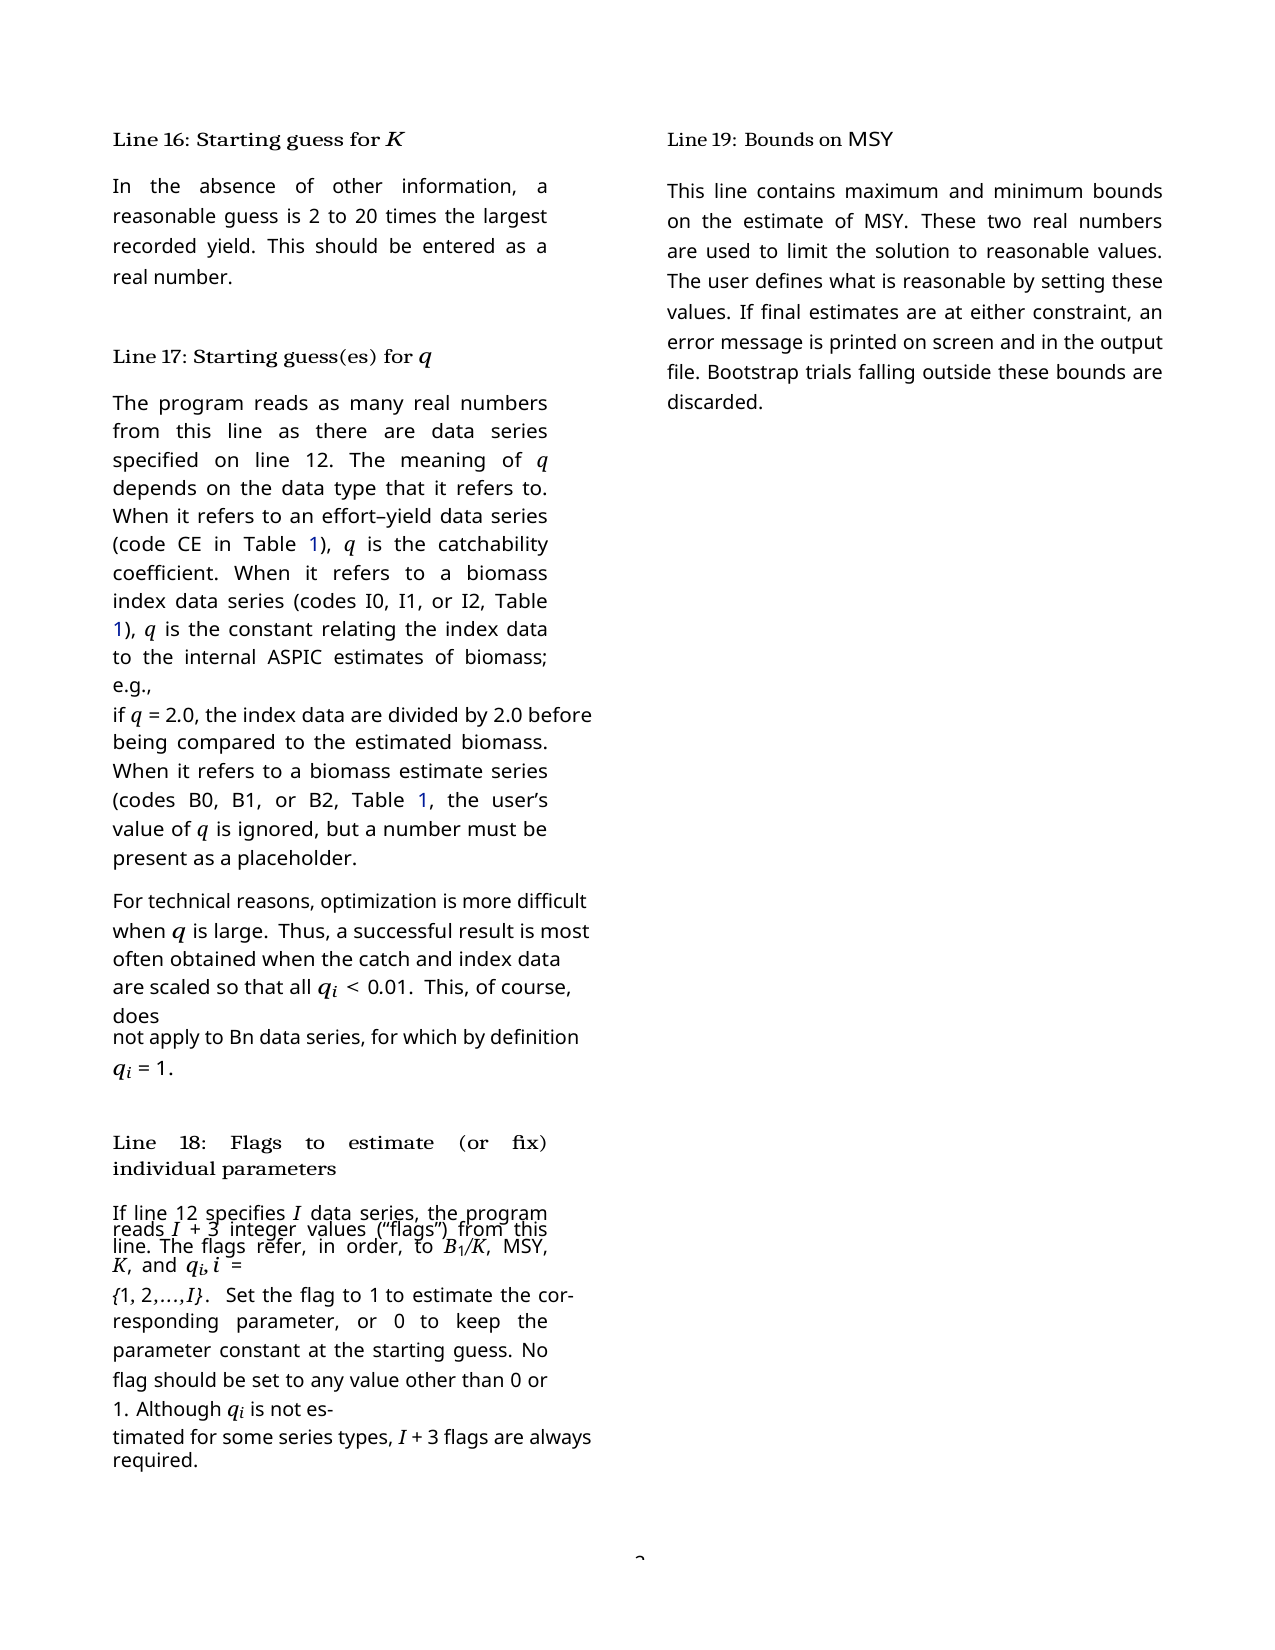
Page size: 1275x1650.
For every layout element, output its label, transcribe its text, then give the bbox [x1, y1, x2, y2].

text if q = 2.0, the index data are divided by 2.0 before [112, 700, 608, 728]
text For technical reasons, optimization is more diﬃcult • when q is large. Thus, a successful result is most often obtained when the catch and index data are scaled so that all qi < 0.01. This, of course, does [112, 882, 597, 1029]
text If line 12 speciﬁes I data series, the program reads I + 3 integer values (“ﬂags”) from this line. The ﬂags refer, in order, to B1/K, MSY, K, and qi,i = [112, 1207, 548, 1279]
text responding parameter, or 0 to keep the parameter constant at the starting guess. No ﬂag should be set to any value other than 0 or 1. Although qi is not es- [112, 1308, 548, 1423]
text timated for some series types, I + 3 ﬂags are always [112, 1425, 608, 1449]
text In the absence of other information, a reasonable guess is 2 to 20 times the largest recorded yield. This should be entered as a real number. [112, 172, 548, 290]
text This line contains maximum and minimum bounds on the estimate of MSY. These two real numbers are used to limit the solution to reasonable values. The user deﬁnes what is reasonable by setting these values. If ﬁnal estimates are at either constraint, an error message is printed on screen and in the output ﬁle. Bootstrap trials falling outside these bounds are discarded. [667, 177, 1163, 416]
text required. [112, 1449, 608, 1472]
text being compared to the estimated biomass. When it refers to a biomass estimate series (codes B0, B1, or B2, Table 1, the user’s value of q is ignored, but a number must be present as a placeholder. [112, 728, 548, 871]
text The program reads as many real numbers from this line as there are data series speciﬁed on line 12. The meaning of q depends on the data type that it refers to. When it refers to an eﬀort–yield data series (code CE in Table 1), q is the catchability coeﬃcient. When it refers to a biomass index data series (codes I0, I1, or I2, Table 1), q is the constant relating the index data to the internal ASPIC estimates of biomass; e.g., [112, 389, 548, 699]
text qi = 1. [112, 1048, 608, 1083]
text not apply to Bn data series, for which by deﬁnition [112, 1030, 608, 1048]
text Line 18: Flags to estimate (or ﬁx) individual parameters [112, 1132, 548, 1180]
text Line 19: Bounds on MSY [667, 125, 1223, 152]
text Line 17: Starting guess(es) for q [112, 342, 608, 369]
text Line 16: Starting guess for K [112, 125, 608, 152]
text {1, 2,...,I}. Set the ﬂag to 1 to estimate the cor- [112, 1279, 608, 1308]
